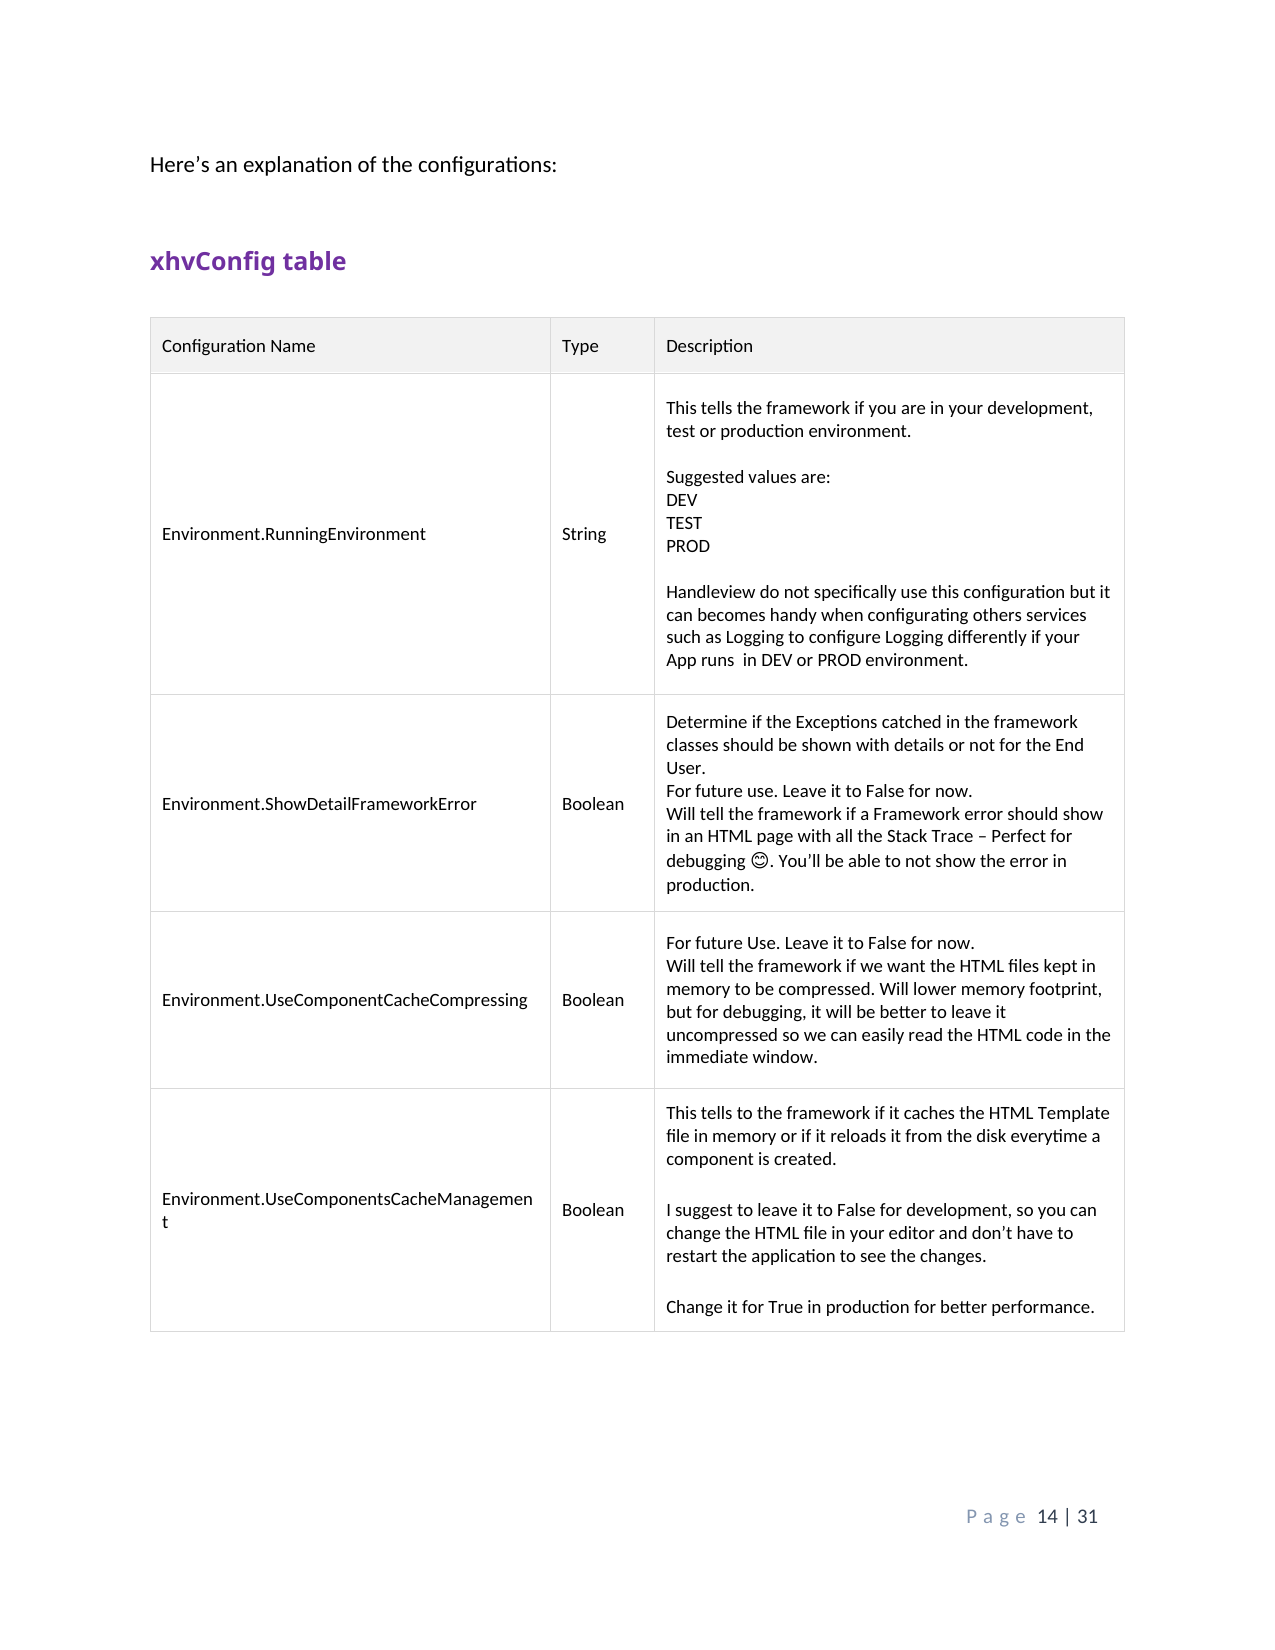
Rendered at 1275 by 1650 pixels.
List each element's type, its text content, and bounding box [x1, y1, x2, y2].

table_cell This tells to the framework if it caches the HTML Template file in memory or if it reloads it from the disk everytime a component is created. I suggest to leave it to False for development, so you can change the HTML file in your editor and don’t have to restart the application to see the changes. Change it for True in production for better performance. [655, 1089, 1124, 1331]
text Here’s an explanation of the configurations: [150, 150, 1125, 178]
table_cell Boolean [551, 695, 654, 911]
table_cell Environment.RunningEnvironment [151, 374, 550, 694]
table_cell Environment.UseComponentCacheCompressing [151, 912, 550, 1088]
subtitle xhvConfig table [150, 244, 1125, 314]
table_cell Environment.UseComponentsCacheManagement [151, 1089, 550, 1331]
table_header Description [655, 318, 1124, 372]
table_header Configuration Name [151, 318, 550, 372]
table_cell This tells the framework if you are in your development, test or production environment. Suggested values are: DEV TEST PROD Handleview do not specifically use this configuration but it can becomes handy when configurating others services such as Logging to configure Logging differently if your App runs in DEV or PROD environment. [655, 374, 1124, 694]
table_header Type [551, 318, 654, 372]
table_cell String [551, 374, 654, 694]
table_cell Determine if the Exceptions catched in the framework classes should be shown with details or not for the End User. For future use. Leave it to False for now. Will tell the framework if a Framework error should show in an HTML page with all the Stack Trace – Perfect for debugging . You’ll be able to not show the error in production. [655, 695, 1124, 911]
table_cell Boolean [551, 912, 654, 1088]
table_cell Environment.ShowDetailFrameworkError [151, 695, 550, 911]
table_cell Boolean [551, 1089, 654, 1331]
table_cell For future Use. Leave it to False for now. Will tell the framework if we want the HTML files kept in memory to be compressed. Will lower memory footprint, but for debugging, it will be better to leave it uncompressed so we can easily read the HTML code in the immediate window. [655, 912, 1124, 1088]
